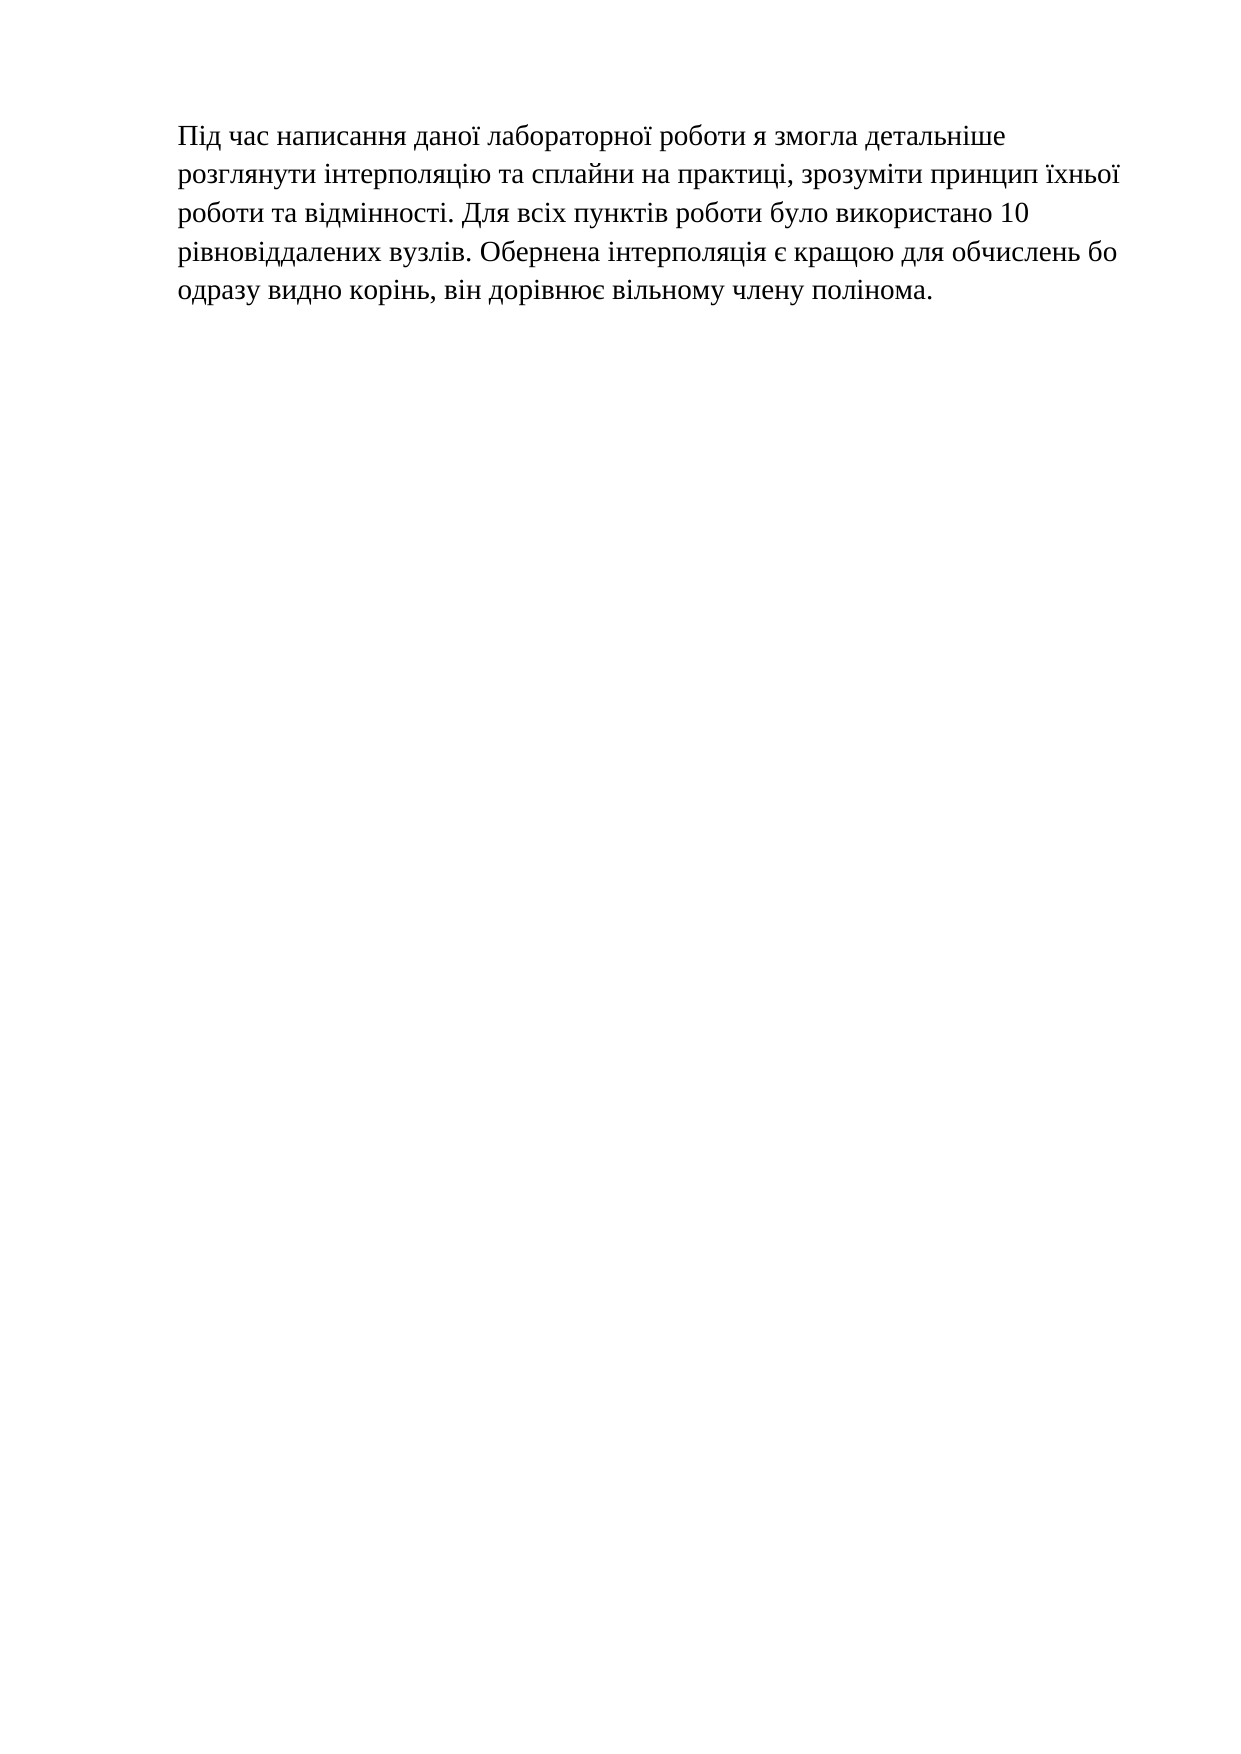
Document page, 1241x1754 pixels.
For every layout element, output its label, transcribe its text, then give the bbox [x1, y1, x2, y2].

text Під час написання даної лабораторної роботи я змогла детальніше розглянути інтерполяцію та сплайни на практиці, зрозуміти принцип їхньої роботи та відмінності. Для всіх пунктів роботи було використано 10 рівновіддалених вузлів. Обернена інтерполяція є кращою для обчислень бо одразу видно корінь, він дорівнює вільному члену полінома. [177, 118, 1152, 338]
